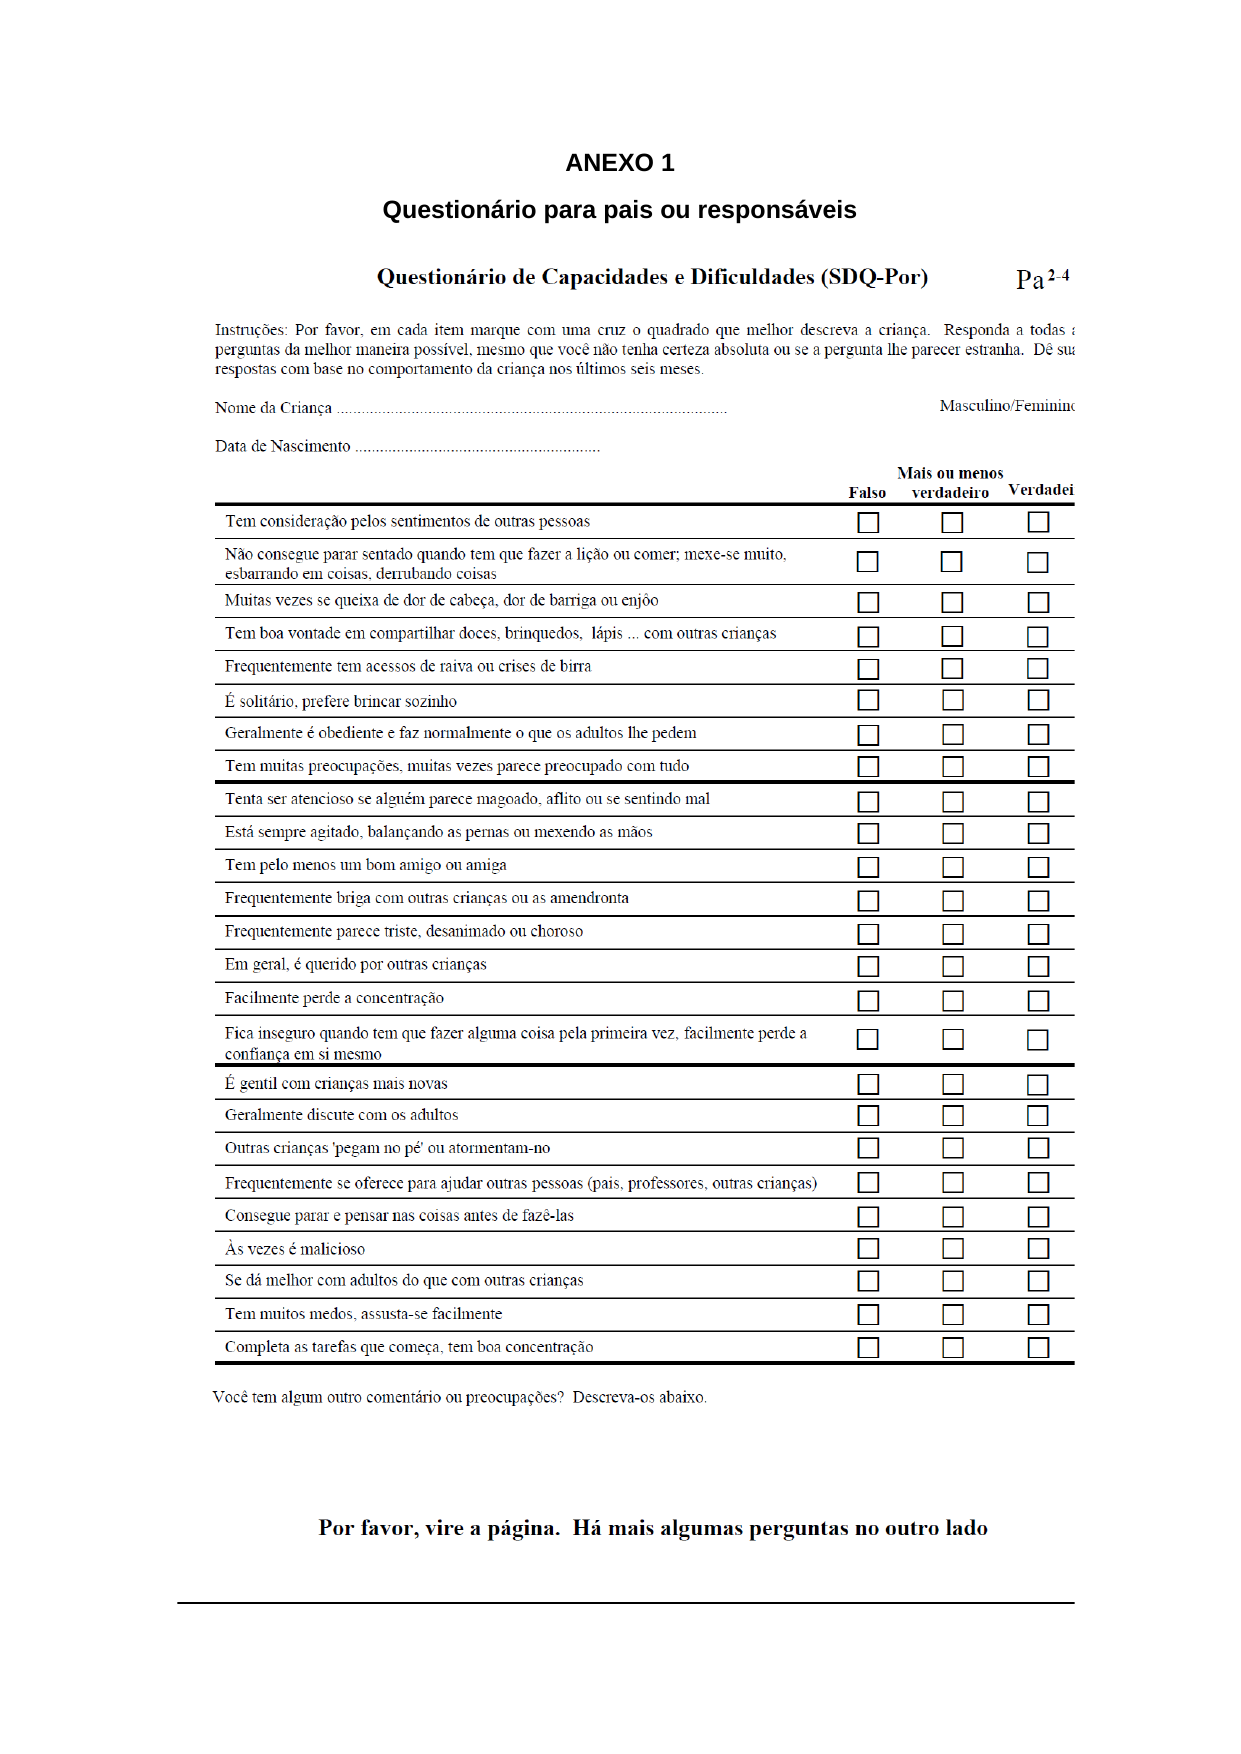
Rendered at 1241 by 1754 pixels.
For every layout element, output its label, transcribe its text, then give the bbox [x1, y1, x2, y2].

text ANEXO 1 [177, 148, 1063, 176]
text Questionário para pais ou responsáveis [177, 195, 1063, 223]
